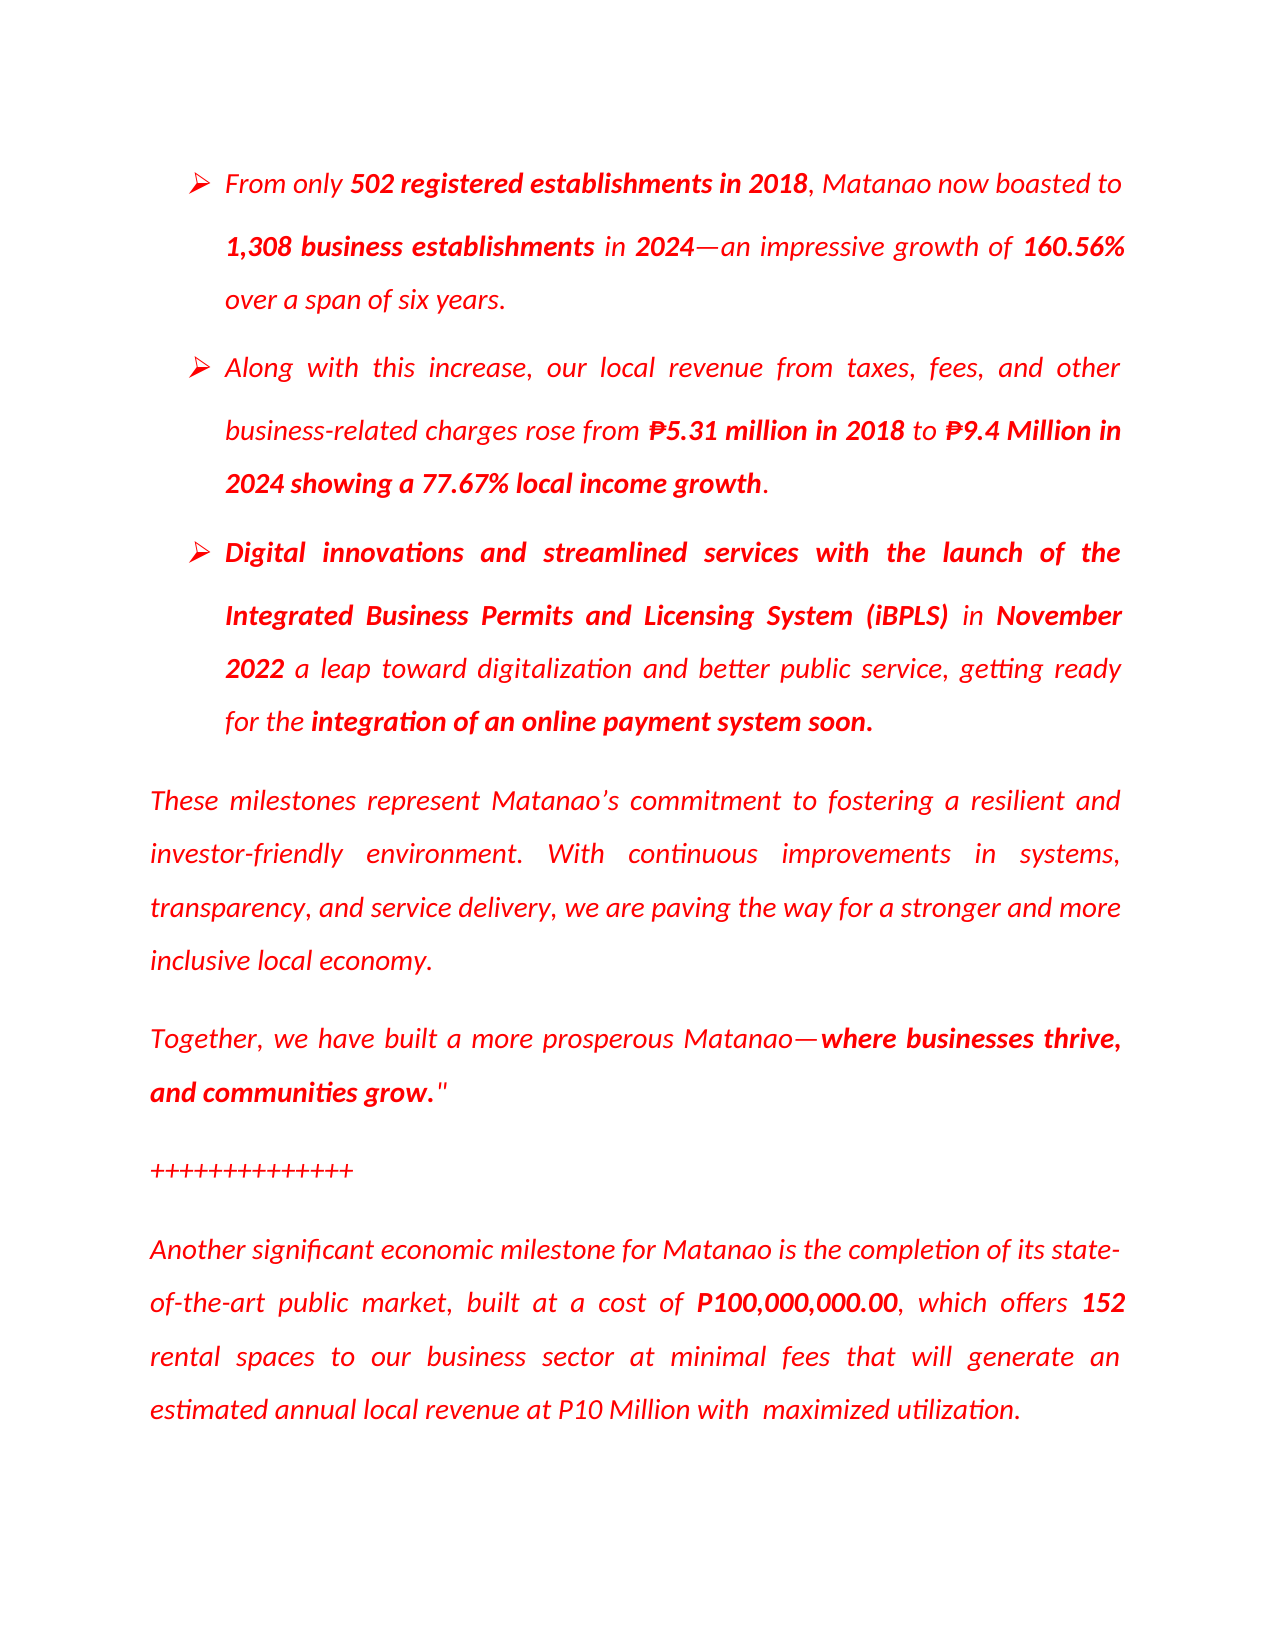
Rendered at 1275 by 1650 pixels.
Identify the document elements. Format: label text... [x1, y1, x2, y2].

text ++++++++++++++ [150, 1152, 1125, 1188]
text These milestones represent Matanao’s commitment to fostering a resilient and investor-friendly environment. With continuous improvements in systems, transparency, and service delivery, we are paving the way for a stronger and more inclusive local economy. [150, 782, 1125, 978]
list From only 502 registered establishments in 2018, Matanao now boasted to 1,308 business establishments in 2024—an impressive growth of 160.56% over a span of six years. [187, 150, 1125, 317]
text Together, we have built a more prosperous Matanao—where businesses thrive, and communities grow." [150, 1021, 1125, 1110]
text Another significant economic milestone for Matanao is the completion of its state-of-the-art public market, built at a cost of P100,000,000.00, which offers 152 rental spaces to our business sector at minimal fees that will generate an estimated annual local revenue at P10 Million with maximized utilization. [150, 1231, 1125, 1427]
list Digital innovations and streamlined services with the launch of the Integrated Business Permits and Licensing System (iBPLS) in November 2022 a leap toward digitalization and better public service, getting ready for the integration of an online payment system soon. [187, 519, 1125, 739]
list Along with this increase, our local revenue from taxes, fees, and other business-related charges rose from ₱5.31 million in 2018 to ₱9.4 Million in 2024 showing a 77.67% local income growth. [187, 334, 1125, 501]
